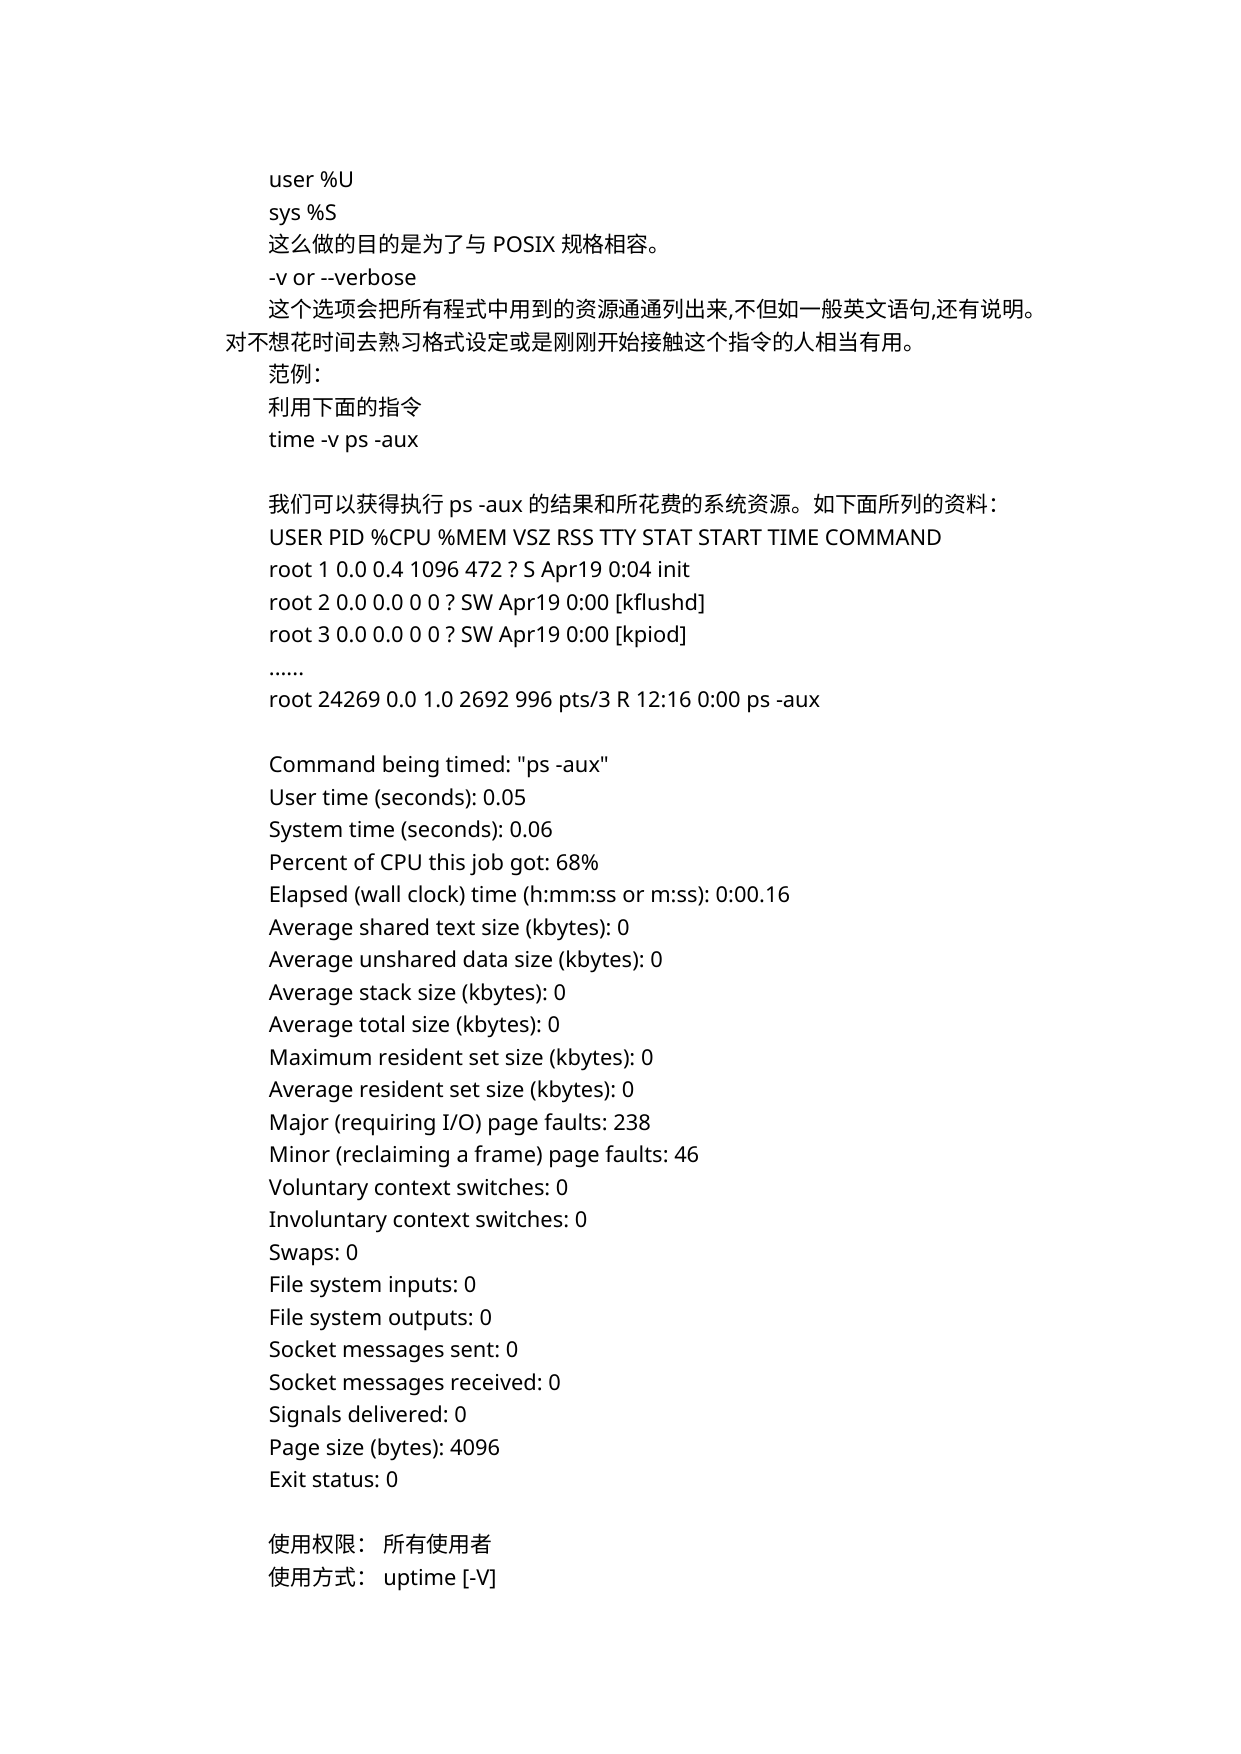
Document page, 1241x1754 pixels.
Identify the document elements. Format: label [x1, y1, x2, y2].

text [225, 162, 1053, 1592]
